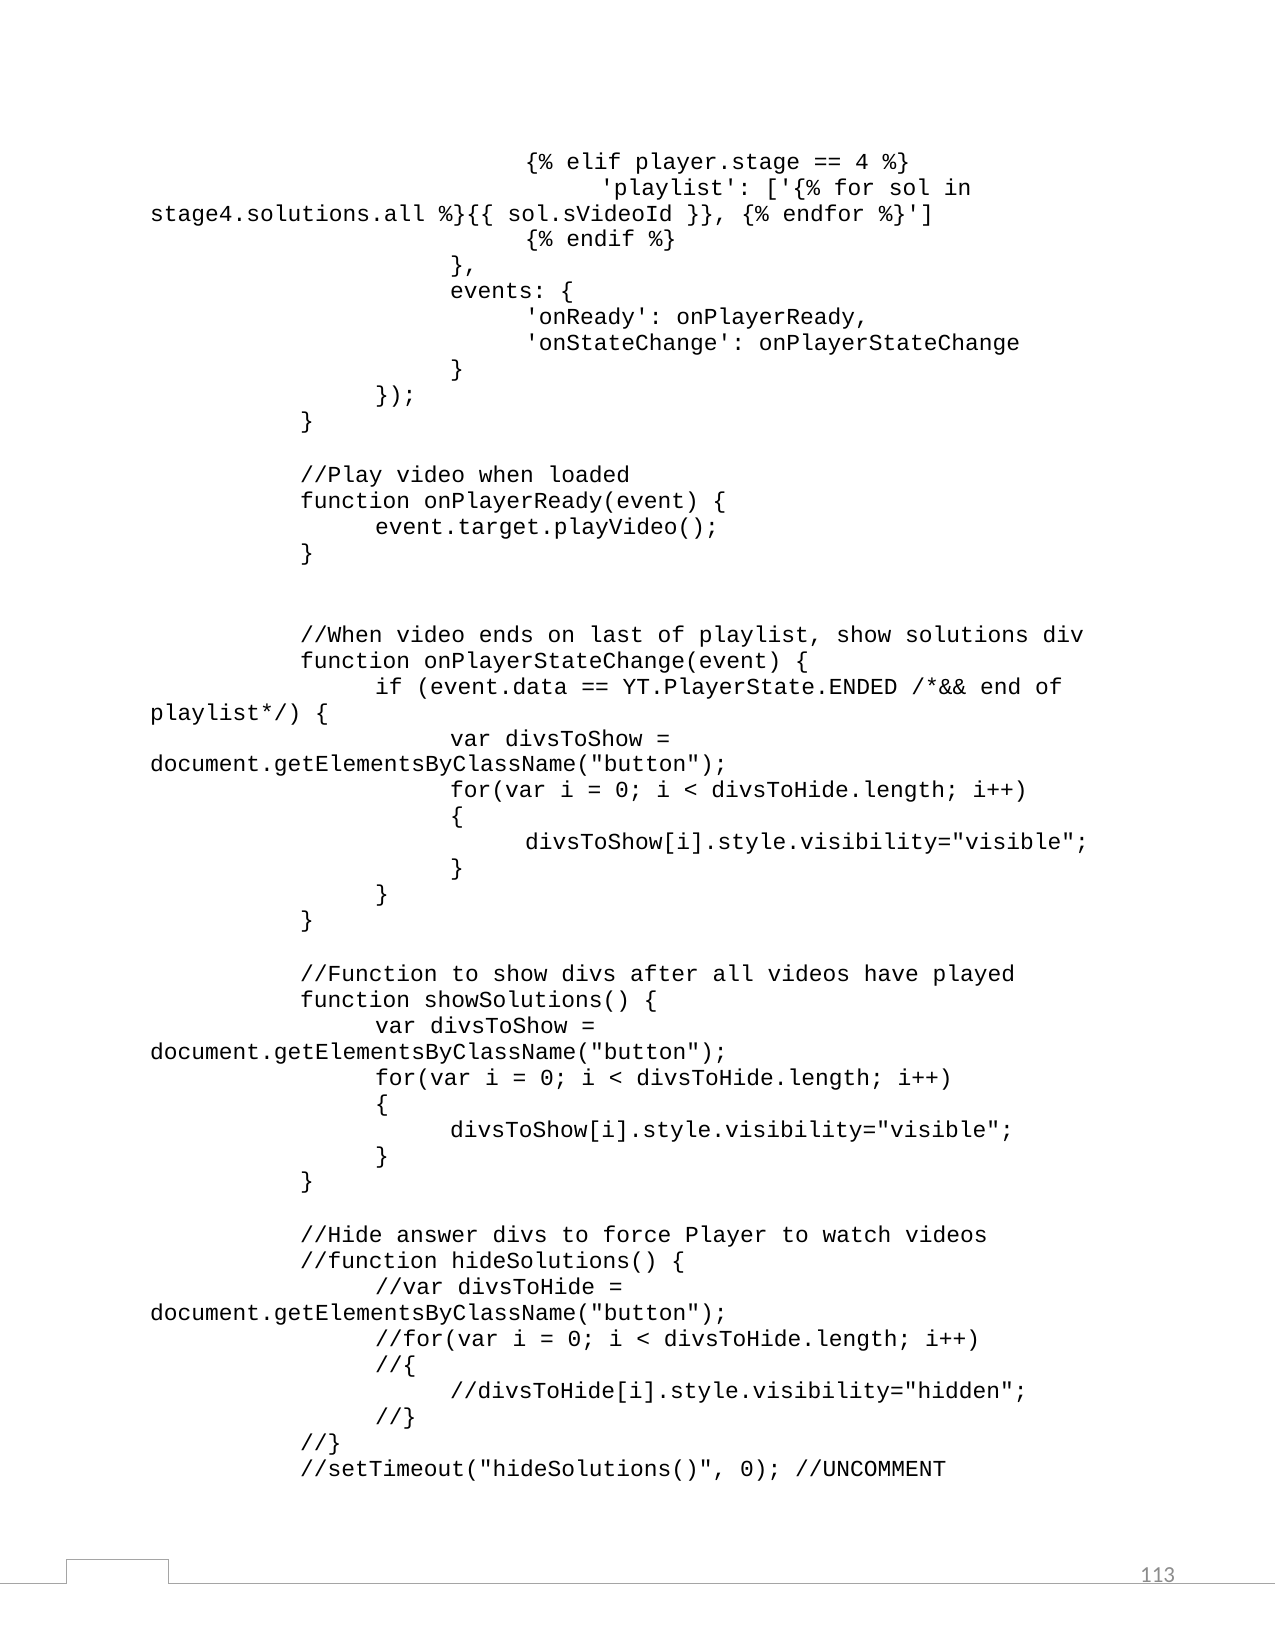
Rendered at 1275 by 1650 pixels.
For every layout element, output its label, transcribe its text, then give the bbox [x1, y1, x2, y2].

text function onPlayerStateChange(event) { [150, 649, 1125, 675]
text if (event.data == YT.PlayerState.ENDED /*&& end of playlist*/) { [150, 675, 1125, 727]
text } [150, 857, 1125, 882]
text divsToShow[i].style.visibility="visible"; [150, 1118, 1125, 1144]
text } [150, 409, 1125, 435]
text for(var i = 0; i < divsToHide.length; i++) [150, 1066, 1125, 1092]
text } [150, 882, 1125, 908]
text //Function to show divs after all videos have played [150, 962, 1125, 988]
text //{ [150, 1353, 1125, 1379]
text var divsToShow = document.getElementsByClassName("button"); [150, 727, 1125, 779]
text //Hide answer divs to force Player to watch videos [150, 1224, 1125, 1250]
text //Play video when loaded [150, 463, 1125, 489]
text var divsToShow = document.getElementsByClassName("button"); [150, 1014, 1125, 1066]
text divsToShow[i].style.visibility="visible"; [150, 831, 1125, 857]
text //var divsToHide = document.getElementsByClassName("button"); [150, 1276, 1125, 1328]
text //divsToHide[i].style.visibility="hidden"; [150, 1379, 1125, 1405]
text //function hideSolutions() { [150, 1250, 1125, 1276]
text {% elif player.stage == 4 %} [150, 150, 1125, 176]
text } [150, 1170, 1125, 1196]
text //} [150, 1431, 1125, 1457]
text event.target.playVideo(); [150, 515, 1125, 541]
text }); [150, 383, 1125, 409]
text //} [150, 1405, 1125, 1431]
text for(var i = 0; i < divsToHide.length; i++) [150, 779, 1125, 805]
text //When video ends on last of playlist, show solutions div [150, 623, 1125, 649]
text }, [150, 254, 1125, 280]
text 'onReady': onPlayerReady, [150, 306, 1125, 332]
text } [150, 1144, 1125, 1170]
text //for(var i = 0; i < divsToHide.length; i++) [150, 1328, 1125, 1353]
text { [150, 1092, 1125, 1118]
text } [150, 357, 1125, 383]
text { [150, 805, 1125, 831]
text {% endif %} [150, 228, 1125, 254]
text function onPlayerReady(event) { [150, 489, 1125, 515]
text } [150, 541, 1125, 567]
text 'playlist': ['{% for sol in stage4.solutions.all %}{{ sol.sVideoId }}, {% endfor %}'] [150, 176, 1125, 228]
text } [150, 908, 1125, 934]
text function showSolutions() { [150, 988, 1125, 1014]
text events: { [150, 280, 1125, 306]
text 'onStateChange': onPlayerStateChange [150, 332, 1125, 357]
text //setTimeout("hideSolutions()", 0); //UNCOMMENT [150, 1457, 1125, 1483]
